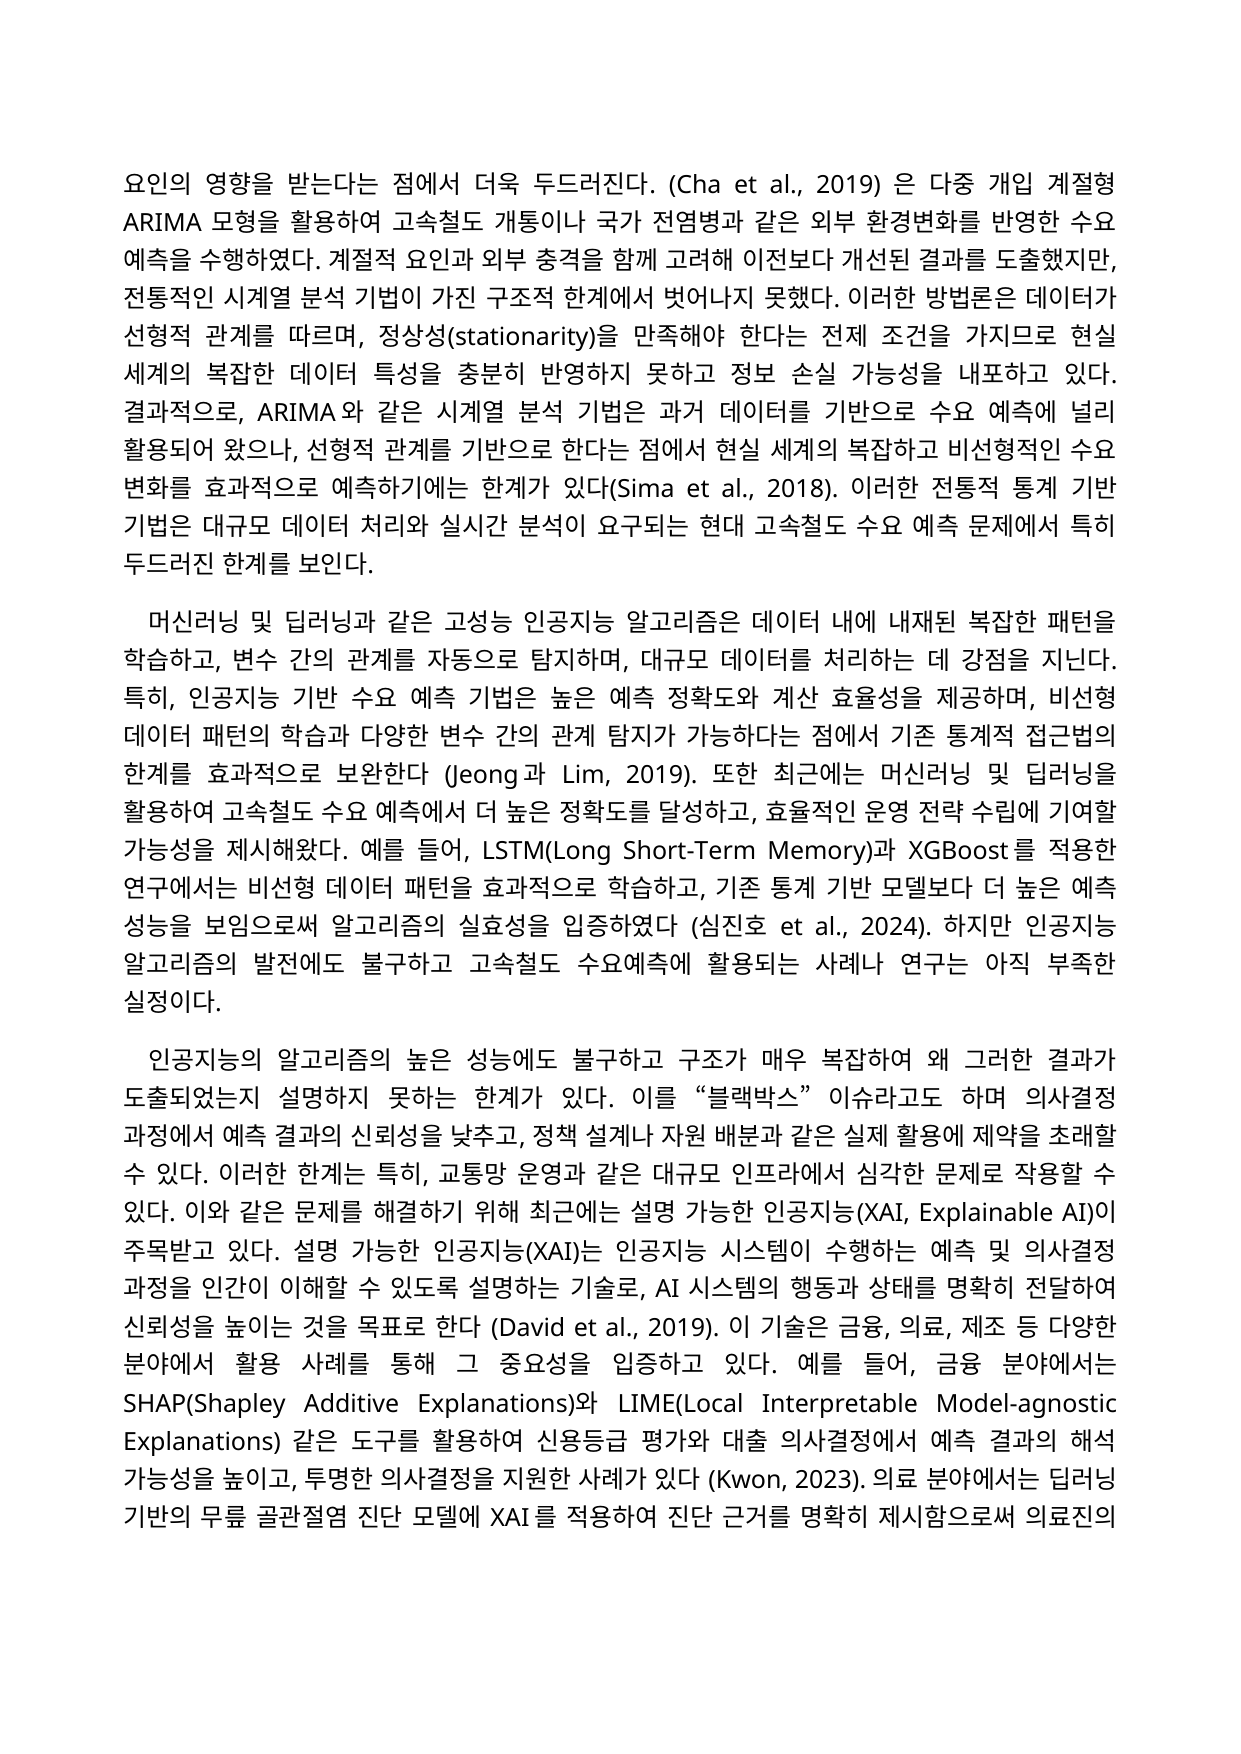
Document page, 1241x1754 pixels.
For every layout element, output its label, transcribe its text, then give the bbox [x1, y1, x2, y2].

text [123, 1041, 1117, 1533]
text 머신러닝 및 딥러닝과 같은 고성능 인공지능 알고리즘은 데이터 내에 내재된 복잡한 패턴을 학습하고, 변수 간의 관계를 자동으로 탐지하며, 대규모 데이터를 처리하는 데 강점을 지닌다. 특히, 인공지능 기반 수요 예측 기법은 높은 예측 정확도와 계산 효율성을 제공하며, 비선형 데이터 패턴의 학습과 다양한 변수 간의 관계 탐지가 가능하다는 점에서 기존 통계적 접근법의 한계를 효과적으로 보완한다 (Jeong과 Lim, 2019). 또한 최근에는 머신러닝 및 딥러닝을 활용하여 고속철도 수요 예측에서 더 높은 정확도를 달성하고, 효율적인 운영 전략 수립에 기여할 가능성을 제시해왔다. 예를 들어, LSTM(Long Short-Term Memory)과 XGBoost를 적용한 연구에서는 비선형 데이터 패턴을 효과적으로 학습하고, 기존 통계 기반 모델보다 더 높은 예측 성능을 보임으로써 알고리즘의 실효성을 입증하였다 (심진호 et al., 2024). 하지만 인공지능 알고리즘의 발전에도 불구하고 고속철도 수요예측에 활용되는 사례나 연구는 아직 부족한 실정이다. [123, 603, 1117, 1019]
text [123, 164, 1117, 581]
